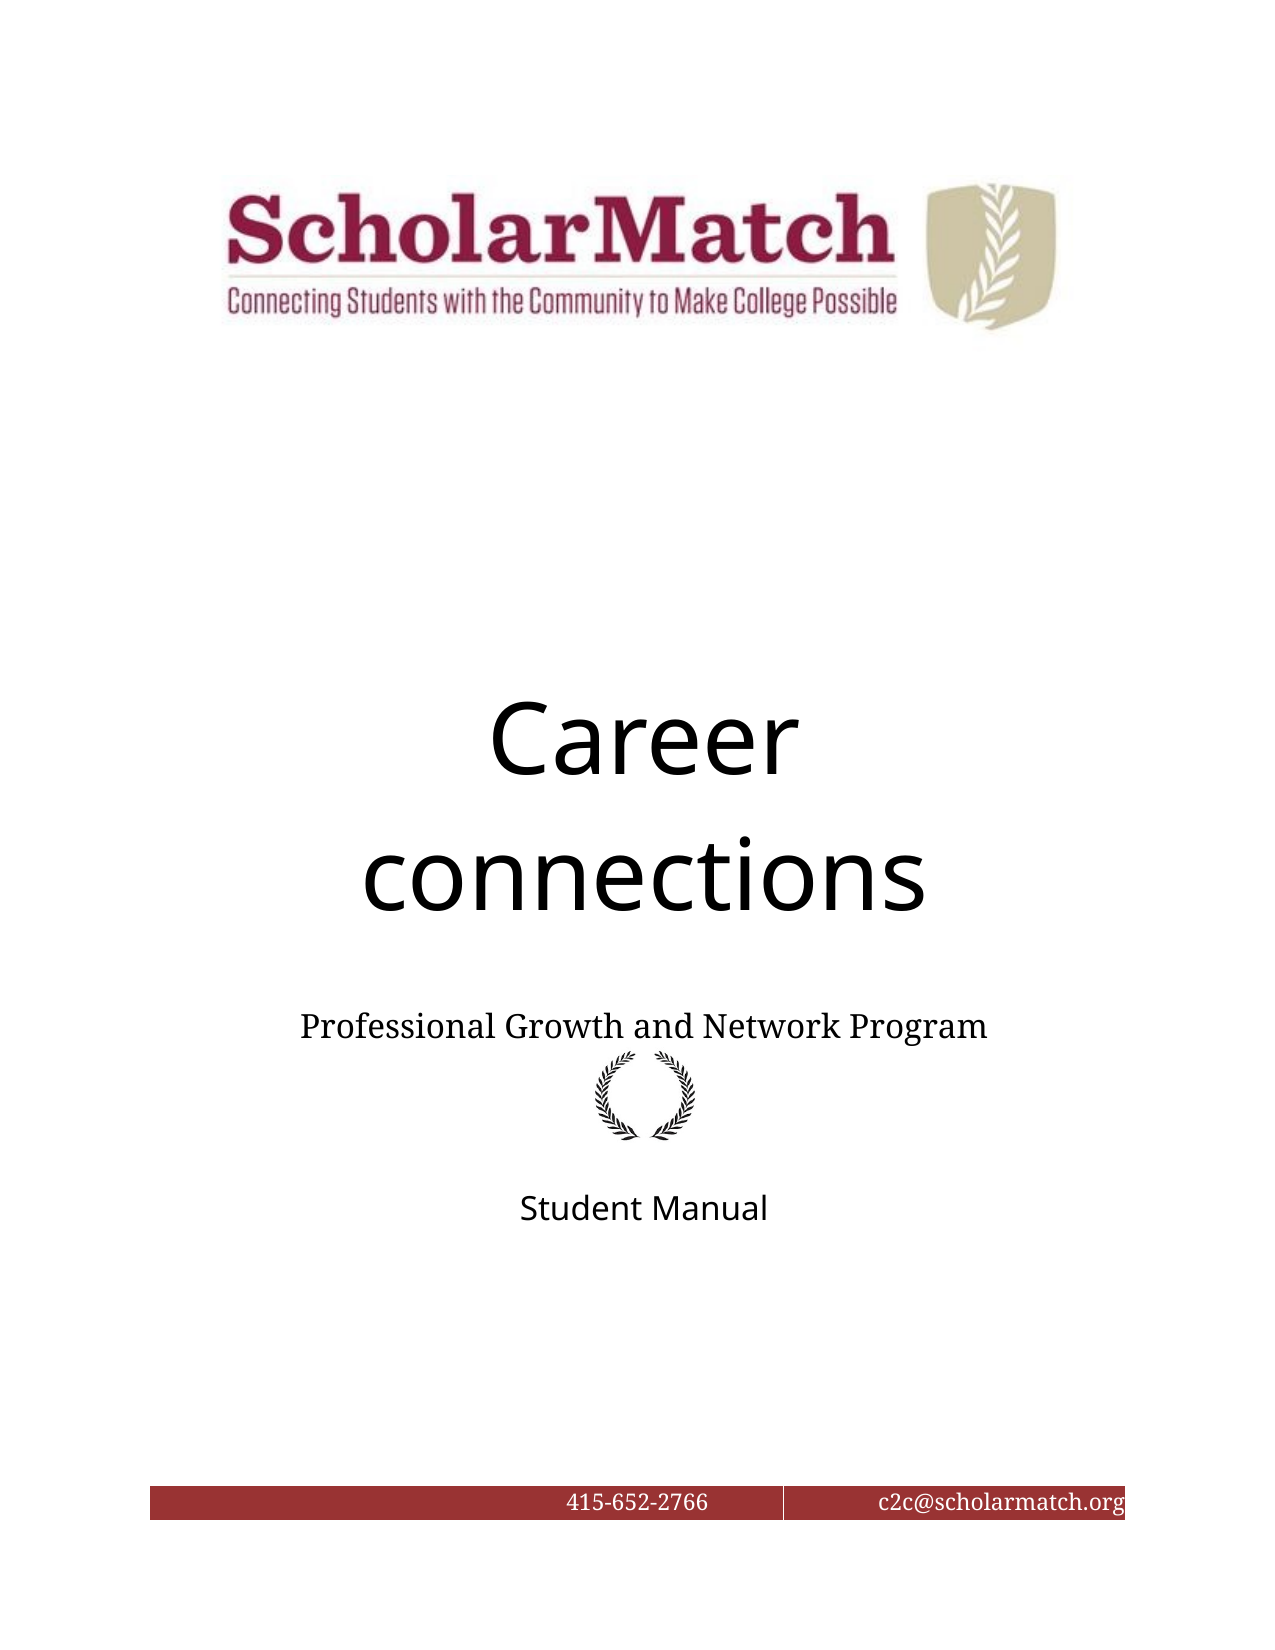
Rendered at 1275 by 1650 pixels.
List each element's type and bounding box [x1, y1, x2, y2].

picture [588, 1047, 701, 1145]
picture [197, 175, 1078, 352]
